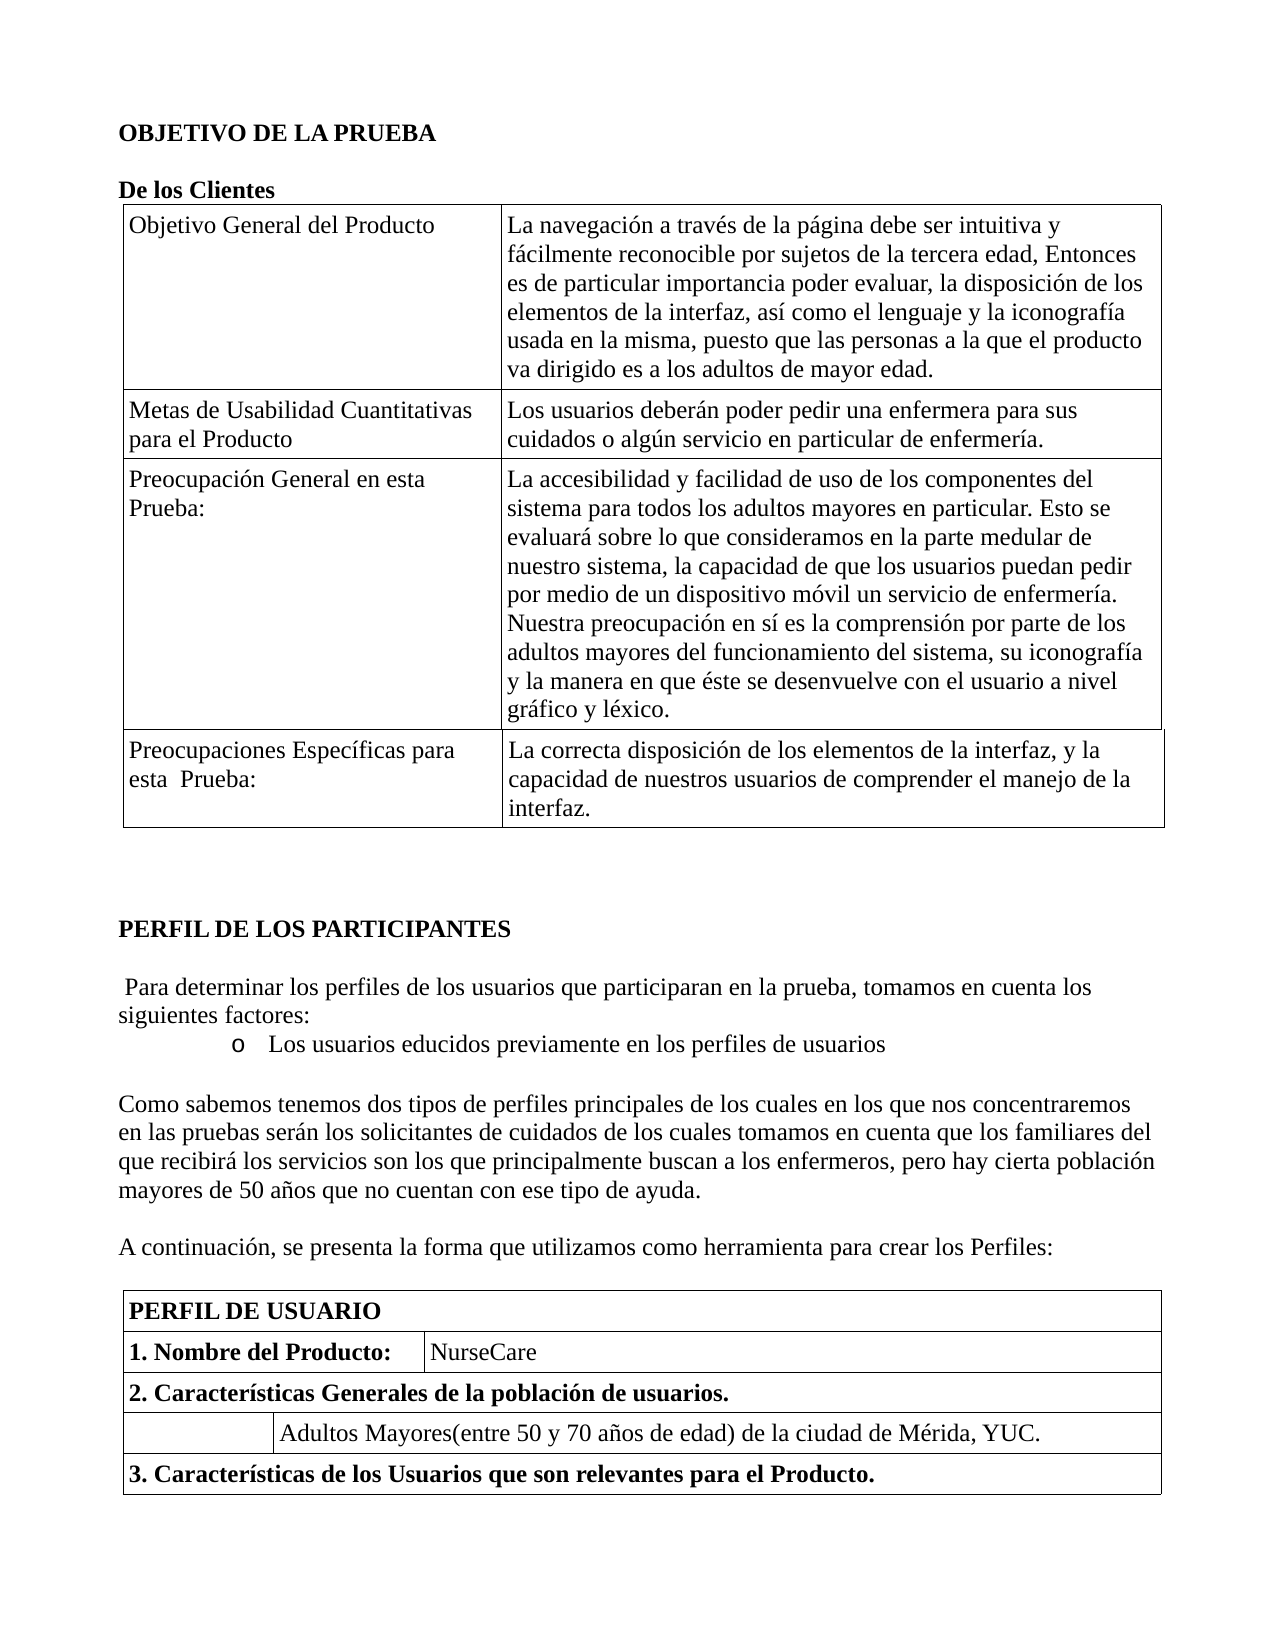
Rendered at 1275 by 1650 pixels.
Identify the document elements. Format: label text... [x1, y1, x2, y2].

table_cell Metas de Usabilidad Cuantitativas para el Producto [124, 390, 501, 458]
table_cell 3. Características de los Usuarios que son relevantes para el Producto. [124, 1454, 1161, 1493]
text Como sabemos tenemos dos tipos de perfiles principales de los cuales en los que nos concentraremos en las pruebas serán los solicitantes de cuidados de los cuales tomamos en cuenta que los familiares del que recibirá los servicios son los que principalmente buscan a los enfermeros, pero hay cierta población mayores de 50 años que no cuentan con ese tipo de ayuda. [118, 1089, 1157, 1204]
text OBJETIVO DE LA PRUEBA [118, 118, 1157, 147]
table_cell Adultos Mayores(entre 50 y 70 años de edad) de la ciudad de Mérida, YUC. [274, 1413, 1161, 1453]
table_cell 2. Características Generales de la población de usuarios. [124, 1373, 1161, 1412]
table_cell NurseCare [425, 1332, 1161, 1371]
table_cell Preocupación General en esta Prueba: [124, 459, 501, 729]
text De los Clientes [118, 176, 1157, 204]
table_header La navegación a través de la página debe ser intuitiva y fácilmente reconocible por sujetos de la tercera edad, Entonces es de particular importancia poder evaluar, la disposición de los elementos de la interfaz, así como el lenguaje y la iconografía usada en la misma, puesto que las personas a la que el producto va dirigido es a los adultos de mayor edad. [502, 205, 1161, 389]
table_cell La accesibilidad y facilidad de uso de los componentes del sistema para todos los adultos mayores en particular. Esto se evaluará sobre lo que consideramos en la parte medular de nuestro sistema, la capacidad de que los usuarios puedan pedir por medio de un dispositivo móvil un servicio de enfermería. Nuestra preocupación en sí es la comprensión por parte de los adultos mayores del funcionamiento del sistema, su iconografía y la manera en que éste se desenvuelve con el usuario a nivel gráfico y léxico. [502, 459, 1161, 729]
table_cell [124, 1413, 273, 1453]
table_header PERFIL DE USUARIO [124, 1291, 1161, 1331]
list Los usuarios educidos previamente en los perfiles de usuarios [231, 1029, 1157, 1060]
table_cell La correcta disposición de los elementos de la interfaz, y la capacidad de nuestros usuarios de comprender el manejo de la interfaz. [503, 729, 1164, 827]
table_cell Preocupaciones Específicas para esta Prueba: [124, 730, 502, 827]
text PERFIL DE LOS PARTICIPANTES [118, 914, 1157, 943]
table_cell 1. Nombre del Producto: [124, 1332, 424, 1371]
table_header Objetivo General del Producto [124, 205, 501, 389]
text Para determinar los perfiles de los usuarios que participaran en la prueba, tomamos en cuenta los siguientes factores: [118, 972, 1157, 1029]
text A continuación, se presenta la forma que utilizamos como herramienta para crear los Perfiles: [118, 1232, 1157, 1261]
table_cell Los usuarios deberán poder pedir una enfermera para sus cuidados o algún servicio en particular de enfermería. [502, 390, 1161, 458]
